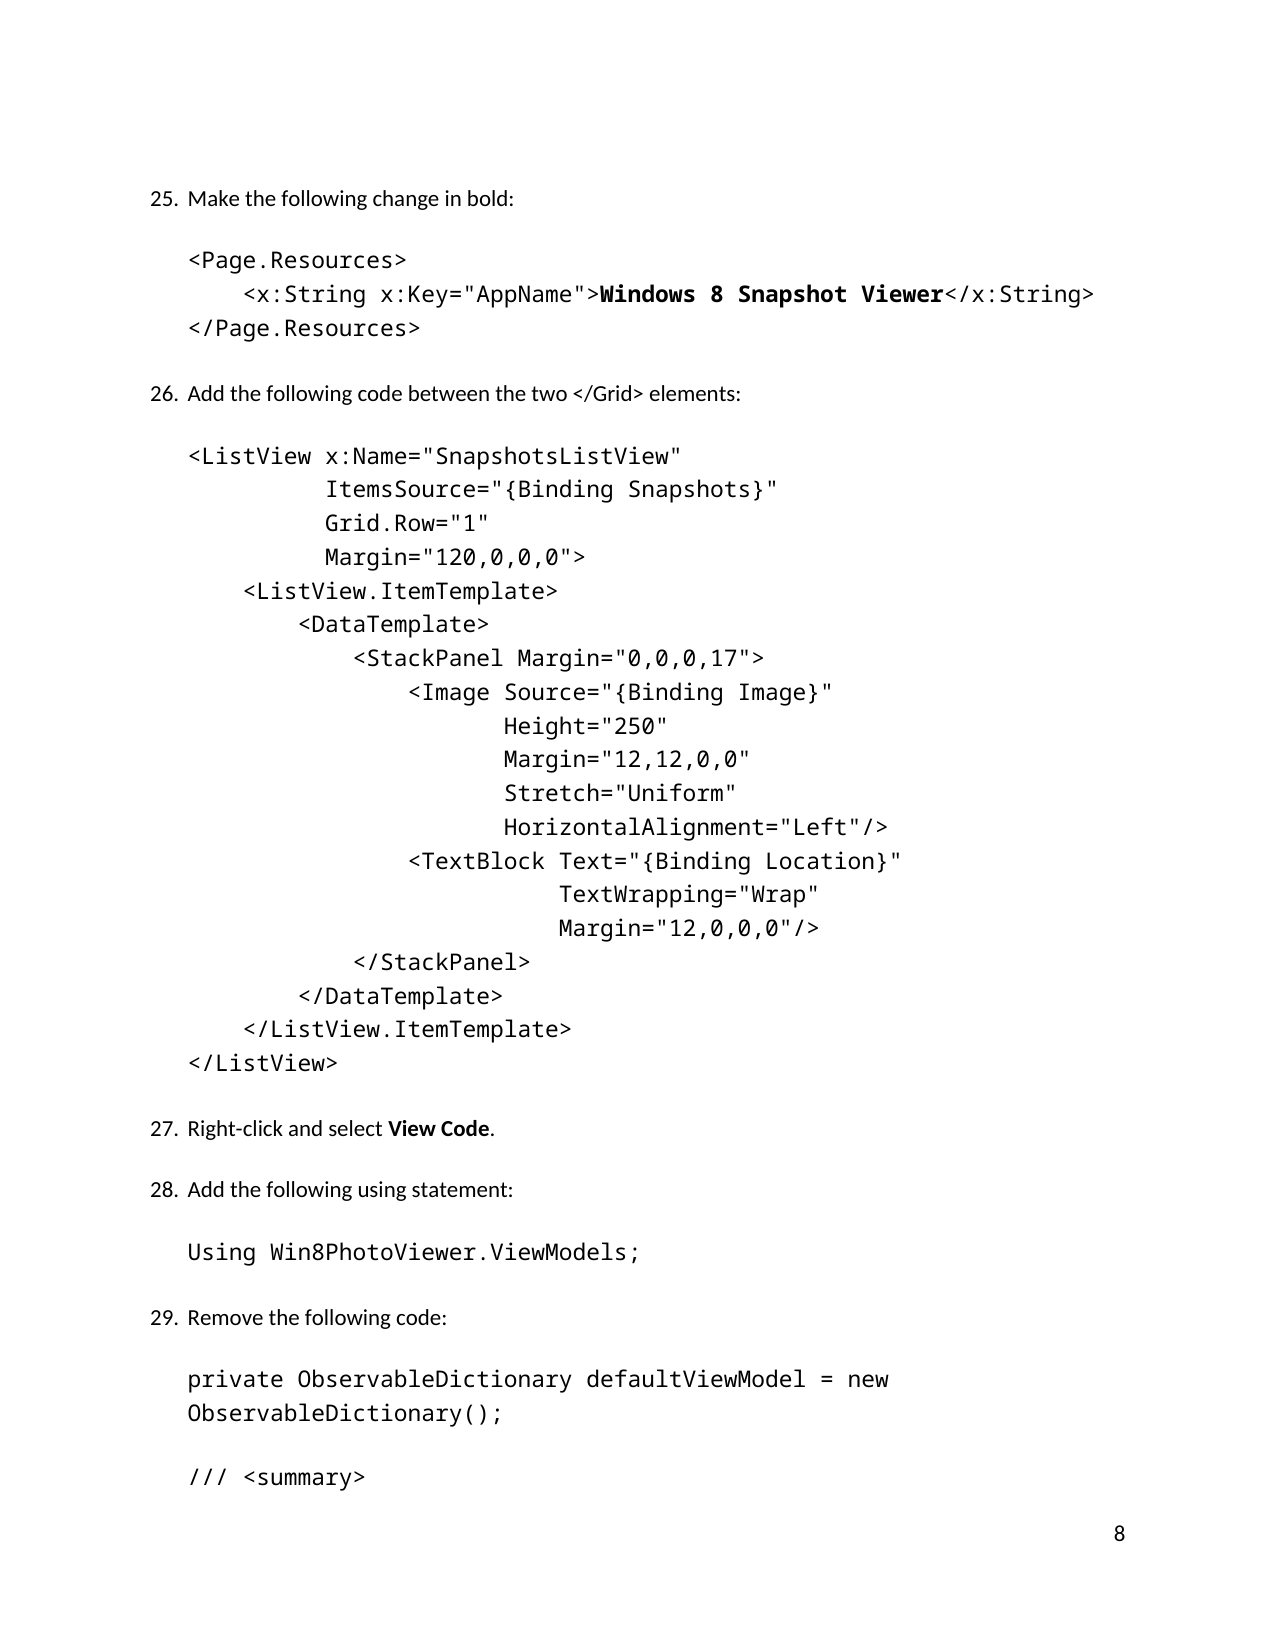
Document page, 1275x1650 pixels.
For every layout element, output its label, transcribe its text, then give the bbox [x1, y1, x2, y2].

list Height="250" [187, 709, 1125, 741]
list Remove the following code: [150, 1303, 1125, 1331]
list Margin="12,12,0,0" [187, 743, 1125, 774]
list /// <summary> [187, 1461, 1125, 1492]
list <x:String x:Key="AppName">Windows 8 Snapshot Viewer</x:String> [187, 278, 1125, 309]
list Right-click and select View Code. [150, 1114, 1125, 1143]
list TextWrapping="Wrap" [187, 878, 1125, 909]
list </StackPanel> [187, 946, 1125, 977]
list ItemsSource="{Binding Snapshots}" [187, 473, 1125, 504]
list Grid.Row="1" [187, 507, 1125, 538]
list Margin="12,0,0,0"/> [187, 912, 1125, 943]
list <TextBlock Text="{Binding Location}" [187, 844, 1125, 876]
list private ObservableDictionary defaultViewModel = new ObservableDictionary(); [187, 1363, 1125, 1428]
list <Image Source="{Binding Image}" [187, 676, 1125, 707]
list Add the following using statement: [150, 1175, 1125, 1203]
list Using Win8PhotoViewer.ViewModels; [187, 1235, 1125, 1267]
list <ListView x:Name="SnapshotsListView" [187, 439, 1125, 471]
list <DataTemplate> [187, 608, 1125, 639]
list Margin="120,0,0,0"> [187, 541, 1125, 572]
list </DataTemplate> [187, 979, 1125, 1011]
list </Page.Resources> [187, 312, 1125, 343]
list Make the following change in bold: [150, 184, 1125, 212]
list </ListView> [187, 1047, 1125, 1078]
list </ListView.ItemTemplate> [187, 1013, 1125, 1044]
list <Page.Resources> [187, 244, 1125, 275]
list HorizontalAlignment="Left"/> [187, 811, 1125, 842]
list <StackPanel Margin="0,0,0,17"> [187, 642, 1125, 673]
list Add the following code between the two </Grid> elements: [150, 379, 1125, 407]
list <ListView.ItemTemplate> [187, 574, 1125, 606]
list Stretch="Uniform" [187, 777, 1125, 808]
